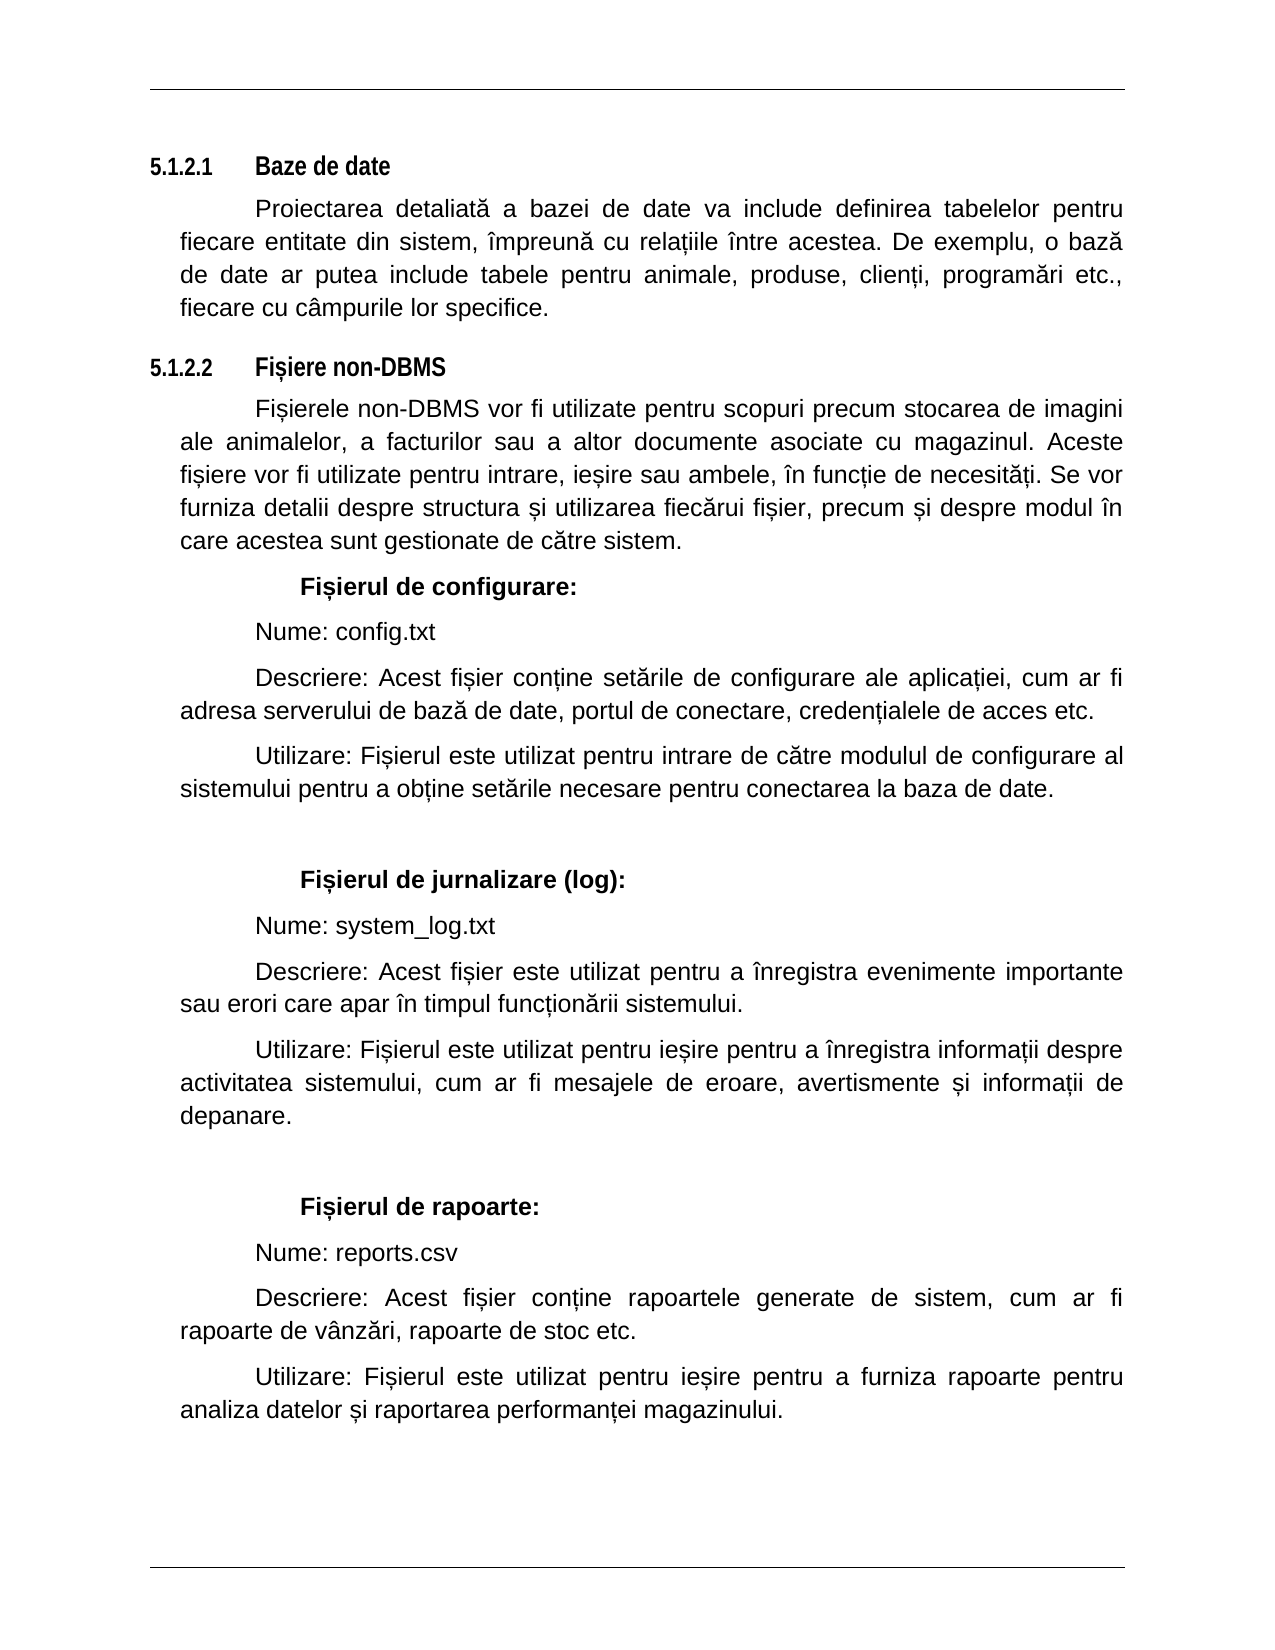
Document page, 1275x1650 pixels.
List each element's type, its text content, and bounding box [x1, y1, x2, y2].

text Nume: config.txt [180, 617, 1125, 646]
text Descriere: Acest fișier conține rapoartele generate de sistem, cum ar fi rapoarte de vânzări, rapoarte de stoc etc. [180, 1283, 1125, 1345]
subtitle Baze de date [150, 150, 1125, 181]
text Utilizare: Fișierul este utilizat pentru intrare de către modulul de configurare al sistemului pentru a obține setările necesare pentru conectarea la baza de date. [180, 741, 1125, 803]
text Fișierul de jurnalizare (log): [180, 865, 1125, 894]
text Nume: system_log.txt [180, 911, 1125, 940]
text Descriere: Acest fișier este utilizat pentru a înregistra evenimente importante sau erori care apar în timpul funcționării sistemului. [180, 956, 1125, 1018]
text Fișierul de rapoarte: [180, 1192, 1125, 1221]
text Descriere: Acest fișier conține setările de configurare ale aplicației, cum ar fi adresa serverului de bază de date, portul de conectare, credențialele de acces etc. [180, 663, 1125, 724]
subtitle Fișiere non-DBMS [150, 351, 1125, 382]
text Utilizare: Fișierul este utilizat pentru ieșire pentru a înregistra informații despre activitatea sistemului, cum ar fi mesajele de eroare, avertismente și informații de depanare. [180, 1035, 1125, 1130]
text Fișierul de configurare: [180, 572, 1125, 601]
text Proiectarea detaliată a bazei de date va include definirea tabelelor pentru fiecare entitate din sistem, împreună cu relațiile între acestea. De exemplu, o bază de date ar putea include tabele pentru animale, produse, clienți, programări etc., fiecare cu câmpurile lor specifice. [180, 193, 1125, 321]
text Nume: reports.csv [180, 1238, 1125, 1266]
text Fișierele non-DBMS vor fi utilizate pentru scopuri precum stocarea de imagini ale animalelor, a facturilor sau a altor documente asociate cu magazinul. Aceste fișiere vor fi utilizate pentru intrare, ieșire sau ambele, în funcție de necesități. Se vor furniza detalii despre structura și utilizarea fiecărui fișier, precum și despre modul în care acestea sunt gestionate de către sistem. [180, 394, 1125, 555]
text Utilizare: Fișierul este utilizat pentru ieșire pentru a furniza rapoarte pentru analiza datelor și raportarea performanței magazinului. [180, 1362, 1125, 1423]
